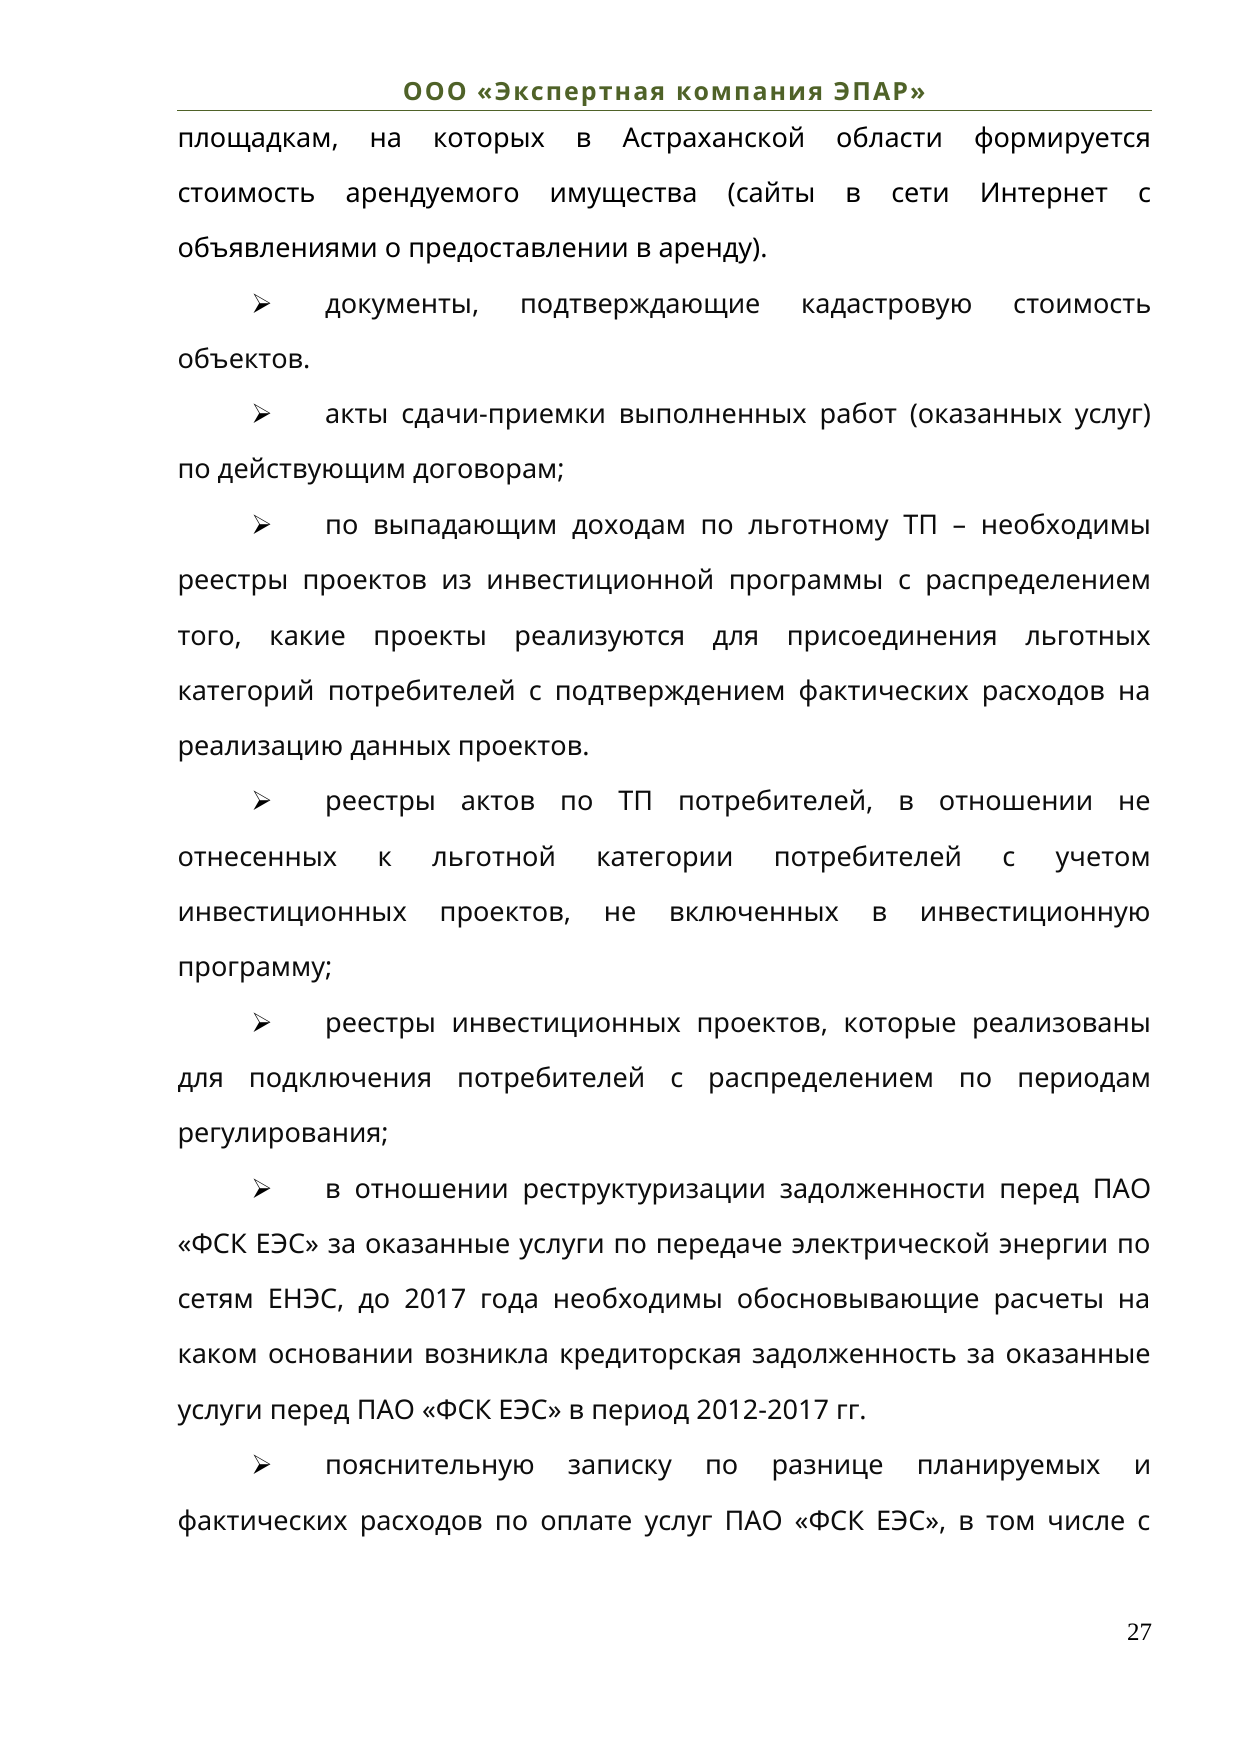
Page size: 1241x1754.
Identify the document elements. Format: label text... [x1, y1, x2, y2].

text по выпадающим доходам по льготному ТП – необходимы реестры проектов из инвестиционной программы с распределением того, какие проекты реализуются для присоединения льготных категорий потребителей с подтверждением фактических расходов на реализацию данных проектов. [177, 505, 1152, 763]
text реестры инвестиционных проектов, которые реализованы для подключения потребителей с распределением по периодам регулирования; [177, 1003, 1152, 1151]
text реестры актов по ТП потребителей, в отношении не отнесенных к льготной категории потребителей с учетом инвестиционных проектов, не включенных в инвестиционную программу; [177, 782, 1152, 985]
text документы, подтверждающие кадастровую стоимость объектов. [177, 284, 1152, 376]
text в отношении реструктуризации задолженности перед ПАО «ФСК ЕЭС» за оказанные услуги по передаче электрической энергии по сетям ЕНЭС, до 2017 года необходимы обосновывающие расчеты на каком основании возникла кредиторская задолженность за оказанные услуги перед ПАО «ФСК ЕЭС» в период 2012-2017 гг. [177, 1169, 1152, 1427]
text акты сдачи-приемки выполненных работ (оказанных услуг) по действующим договорам; [177, 395, 1152, 487]
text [177, 1446, 1152, 1538]
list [177, 118, 1152, 266]
